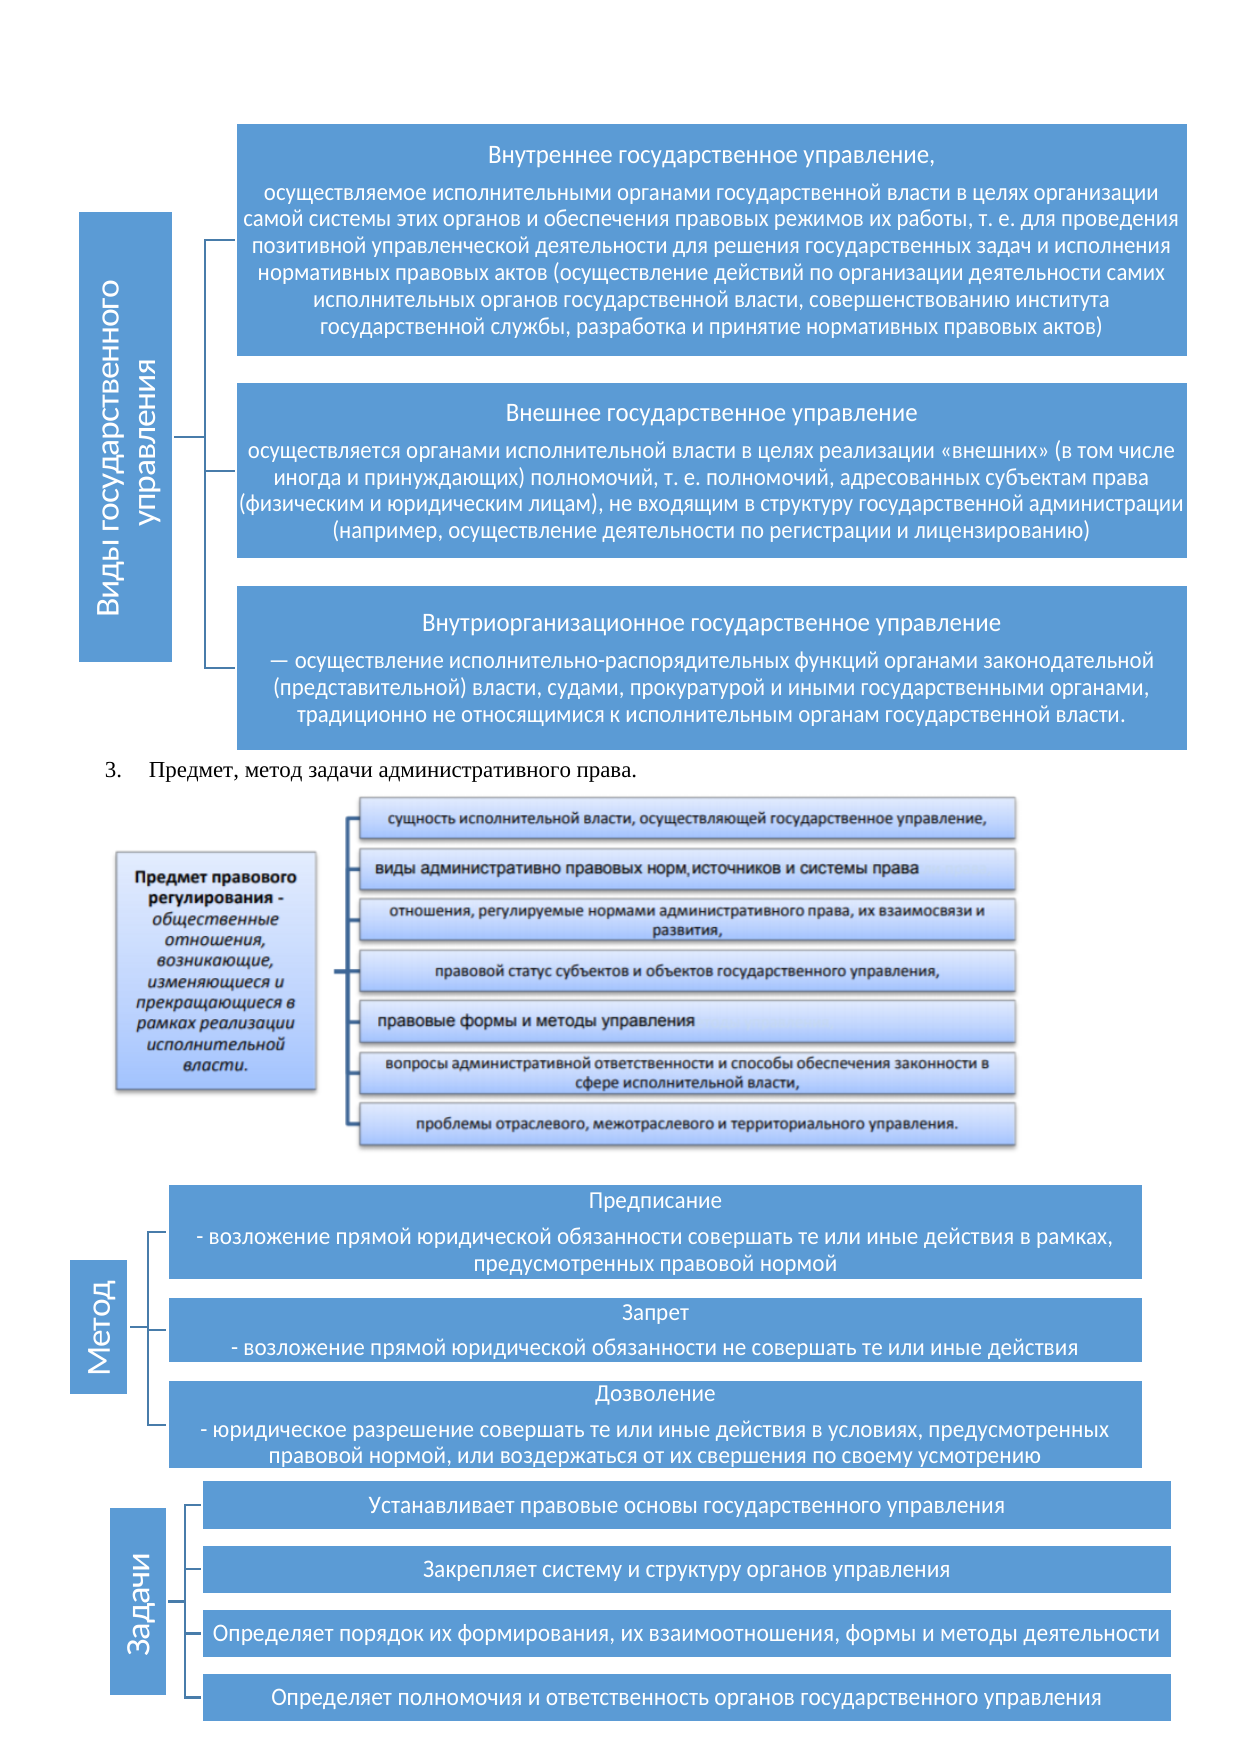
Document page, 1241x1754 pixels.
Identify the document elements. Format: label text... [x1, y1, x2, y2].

picture [104, 786, 1037, 1159]
list Предмет, метод задачи административного права. [45, 756, 1165, 782]
